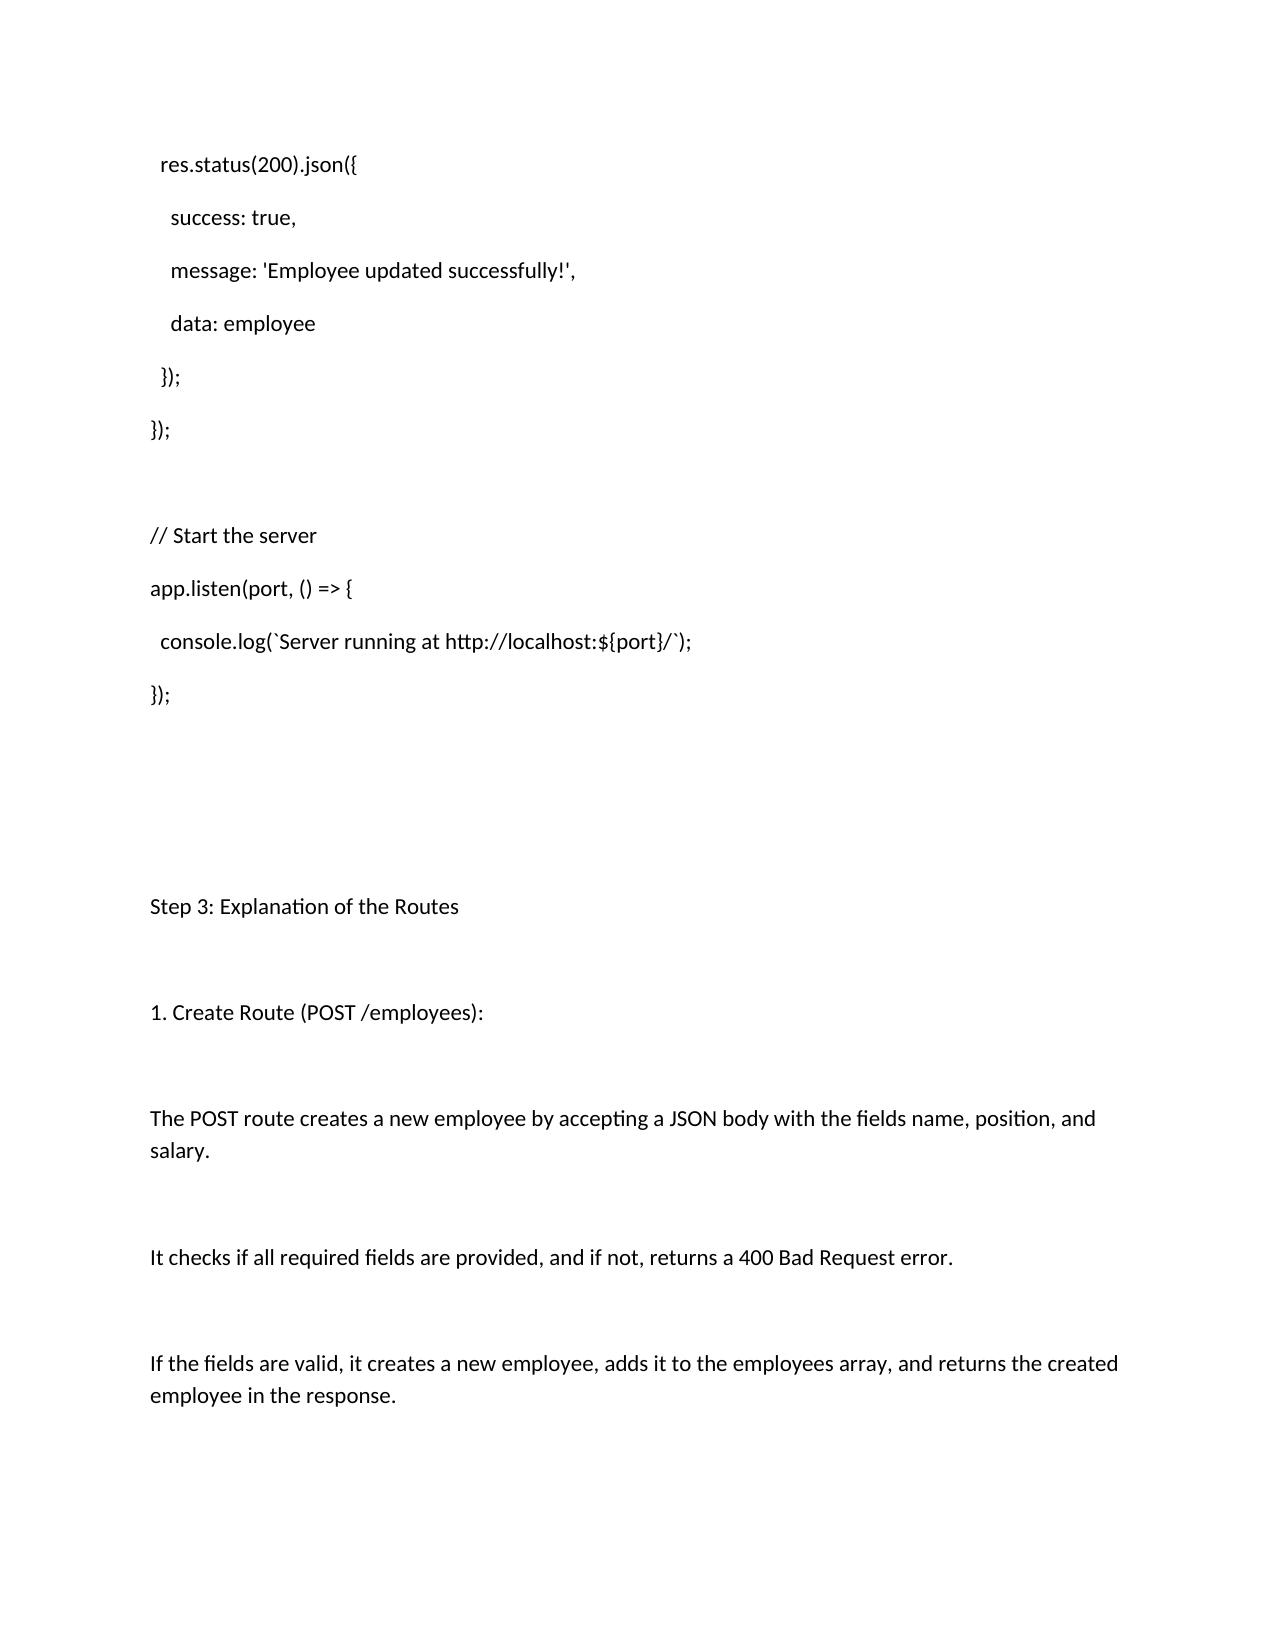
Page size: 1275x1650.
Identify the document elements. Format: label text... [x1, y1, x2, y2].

text data: employee [150, 309, 1125, 337]
text Step 3: Explanation of the Routes [150, 892, 1125, 920]
text console.log(`Server running at http://localhost:${port}/`); [150, 627, 1125, 655]
text message: 'Employee updated successfully!', [150, 256, 1125, 284]
text }); [150, 415, 1125, 443]
text app.listen(port, () => { [150, 574, 1125, 602]
text 1. Create Route (POST /employees): [150, 998, 1125, 1026]
text res.status(200).json({ [150, 150, 1125, 178]
text success: true, [150, 203, 1125, 231]
text }); [150, 680, 1125, 708]
text }); [150, 362, 1125, 390]
text If the fields are valid, it creates a new employee, adds it to the employees array, and returns the created employee in the response. [150, 1349, 1125, 1409]
text // Start the server [150, 521, 1125, 549]
text It checks if all required fields are provided, and if not, returns a 400 Bad Request error. [150, 1243, 1125, 1271]
text The POST route creates a new employee by accepting a JSON body with the fields name, position, and salary. [150, 1104, 1125, 1164]
